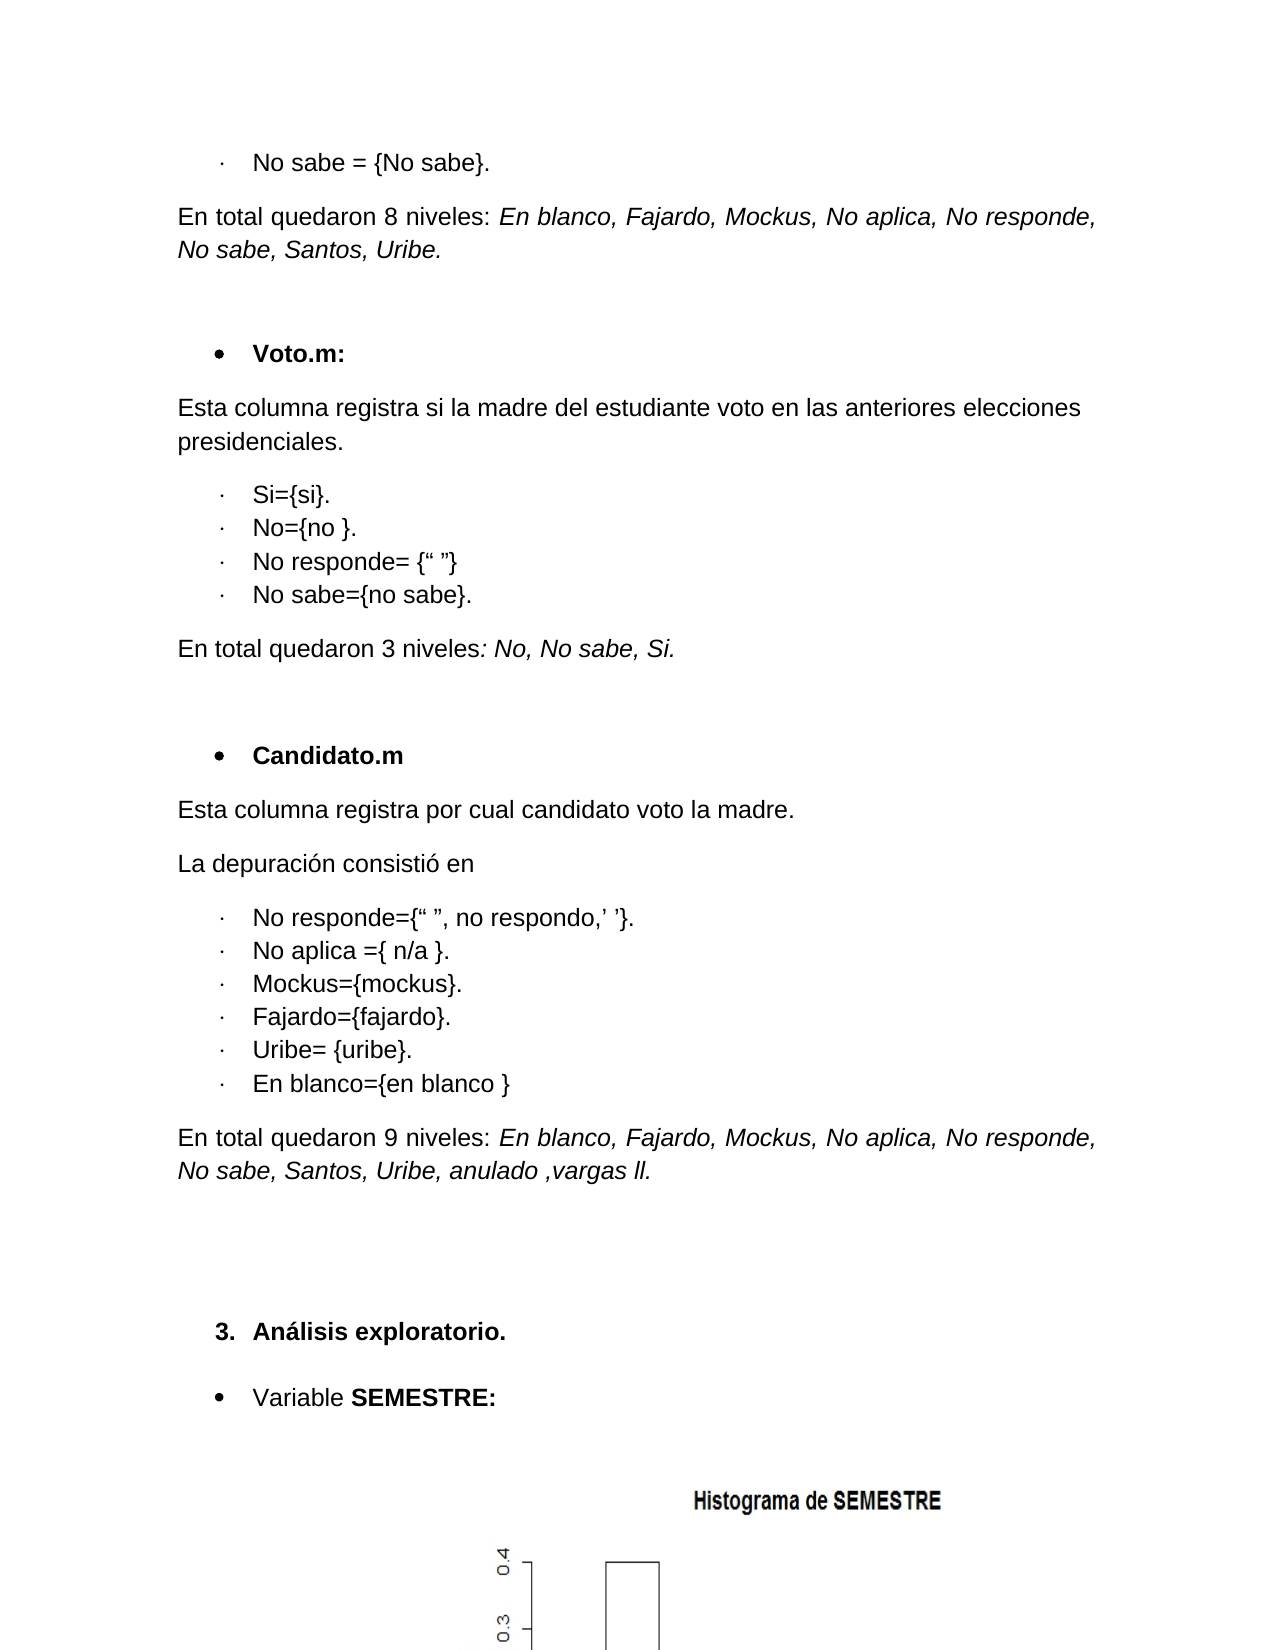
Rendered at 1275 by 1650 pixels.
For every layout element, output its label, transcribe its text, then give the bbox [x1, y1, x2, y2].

text En total quedaron 8 niveles: En blanco, Fajardo, Mockus, No aplica, No responde, No sabe, Santos, Uribe. [177, 202, 1098, 263]
text En total quedaron 3 niveles: No, No sabe, Si. [177, 634, 1098, 662]
list No sabe = {No sabe}. [215, 148, 1098, 176]
text La depuración consistió en [177, 849, 1098, 878]
text En total quedaron 9 niveles: En blanco, Fajardo, Mockus, No aplica, No responde, No sabe, Santos, Uribe, anulado ,vargas ll. [177, 1123, 1098, 1184]
list No={no }. [215, 513, 1098, 542]
text Esta columna registra si la madre del estudiante voto en las anteriores elecciones presidenciales. [177, 393, 1098, 455]
list No sabe={no sabe}. [215, 580, 1098, 608]
list Fajardo={fajardo}. [215, 1002, 1098, 1031]
list Análisis exploratorio. [215, 1317, 1098, 1346]
list Variable SEMESTRE: [215, 1383, 1098, 1412]
list Uribe= {uribe}. [215, 1036, 1098, 1064]
list En blanco={en blanco } [215, 1069, 1098, 1097]
text Esta columna registra por cual candidato voto la madre. [177, 795, 1098, 824]
list Voto.m: [215, 339, 1098, 368]
list No responde= {“ ”} [215, 547, 1098, 575]
list Si={si}. [215, 480, 1098, 509]
picture [453, 1447, 1146, 1650]
list No aplica ={ n/a }. [215, 936, 1098, 965]
list Mockus={mockus}. [215, 969, 1098, 998]
list Candidato.m [215, 741, 1098, 770]
list No responde={“ ”, no respondo,’ ’}. [215, 903, 1098, 932]
